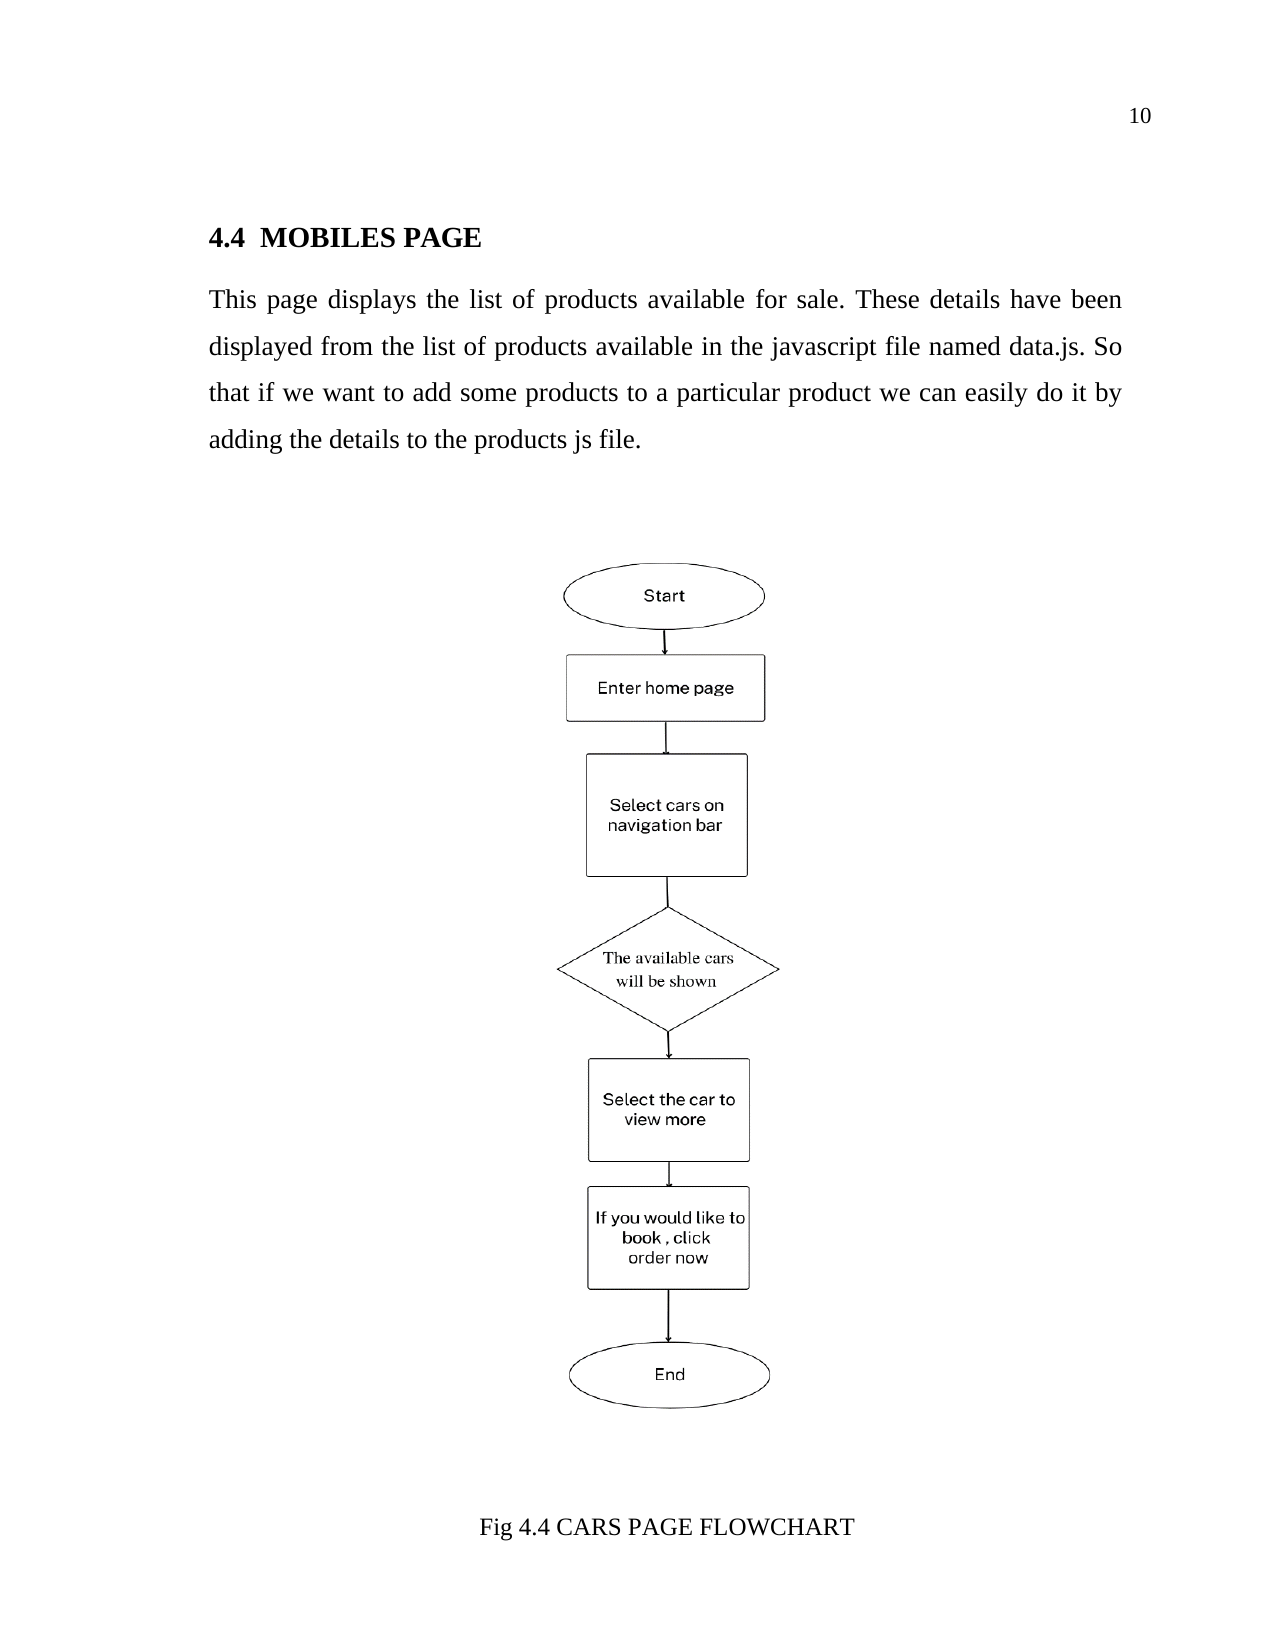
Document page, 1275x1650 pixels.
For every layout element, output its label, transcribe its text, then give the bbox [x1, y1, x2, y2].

text This page displays the list of products available for sale. These details have been displayed from the list of products available in the javascript file named data.js. So that if we want to add some products to a particular product we can easily do it by adding the details to the products js file. [209, 283, 1124, 454]
text Fig 4.4 CARS PAGE FLOWCHART [474, 1512, 860, 1541]
picture [506, 516, 829, 1455]
subtitle MOBILES PAGE [209, 220, 1164, 253]
